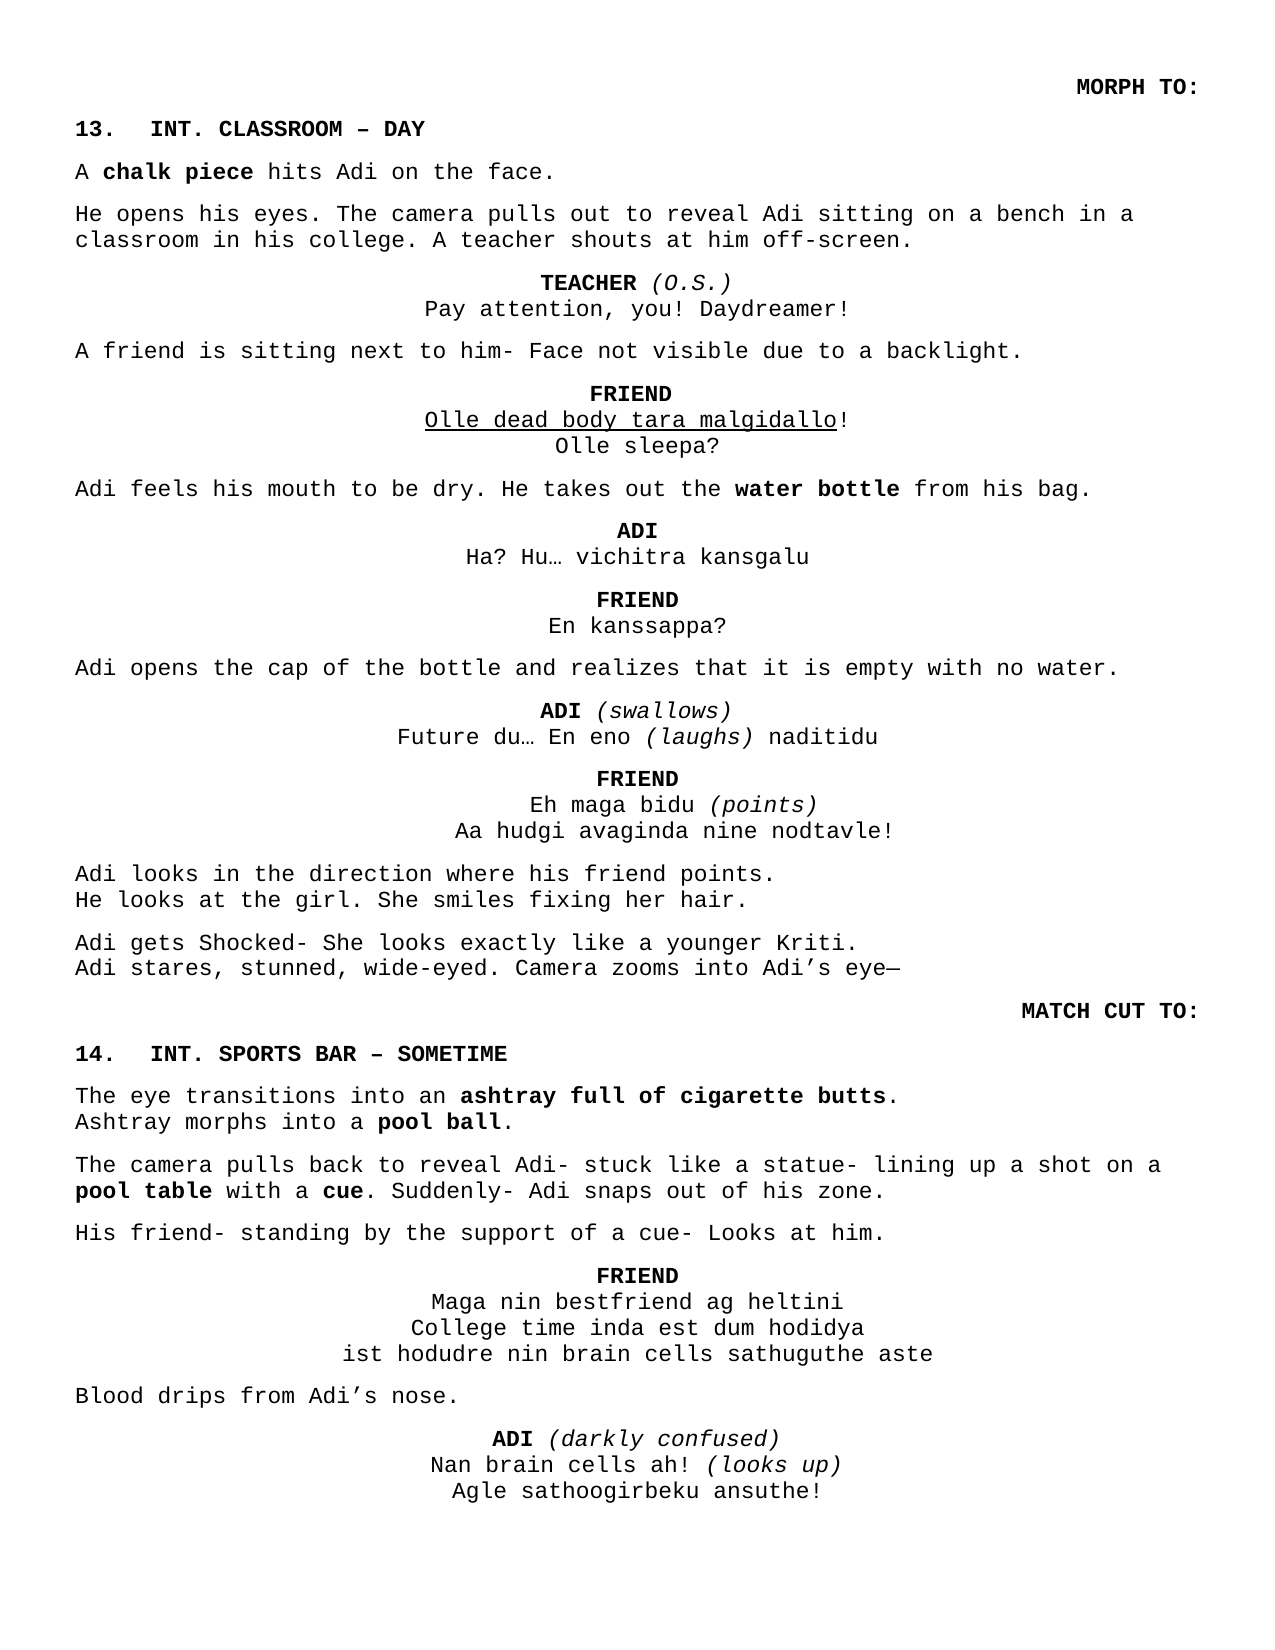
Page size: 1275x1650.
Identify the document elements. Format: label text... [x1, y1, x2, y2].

text ADI (swallows) Future du… En eno (laughs) naditidu [75, 699, 1200, 751]
text Adi gets Shocked- She looks exactly like a younger Kriti. Adi stares, stunned, wide-eyed. Camera zooms into Adi’s eye— [75, 931, 1200, 983]
text Adi looks in the direction where his friend points. He looks at the girl. She smiles fixing her hair. [75, 862, 1200, 914]
text A friend is sitting next to him- Face not visible due to a backlight. [75, 340, 1200, 366]
text FRIEND Maga nin bestfriend ag heltini College time inda est dum hodidya ist hodudre nin brain cells sathuguthe aste [75, 1264, 1200, 1368]
text He opens his eyes. The camera pulls out to reveal Adi sitting on a bench in a classroom in his college. A teacher shouts at him off-screen. [75, 203, 1200, 255]
text The camera pulls back to reveal Adi- stuck like a statue- lining up a shot on a pool table with a cue. Suddenly- Adi snaps out of his zone. [75, 1153, 1200, 1205]
text FRIEND Olle dead body tara malgidallo! Olle sleepa? [75, 382, 1200, 460]
text Adi feels his mouth to be dry. He takes out the water bottle from his bag. [75, 477, 1200, 503]
text FRIEND En kanssappa? [75, 588, 1200, 640]
text A chalk piece hits Adi on the face. [75, 160, 1200, 186]
text Blood drips from Adi’s nose. [75, 1385, 1200, 1411]
text His friend- standing by the support of a cue- Looks at him. [75, 1222, 1200, 1248]
text ADI Ha? Hu… vichitra kansgalu [75, 519, 1200, 571]
list INT. SPORTS BAR – SOMETIME [75, 1042, 1200, 1068]
text MORPH TO: [75, 75, 1200, 101]
text TEACHER (O.S.) Pay attention, you! Daydreamer! [75, 271, 1200, 323]
text The eye transitions into an ashtray full of cigarette butts. Ashtray morphs into a pool ball. [75, 1084, 1200, 1136]
list INT. CLASSROOM – DAY [75, 118, 1200, 143]
text FRIEND Eh maga bidu (points) Aa hudgi avaginda nine nodtavle! [75, 768, 1200, 846]
text Adi opens the cap of the bottle and realizes that it is empty with no water. [75, 657, 1200, 683]
text MATCH CUT TO: [75, 999, 1200, 1025]
text ADI (darkly confused) Nan brain cells ah! (looks up) Agle sathoogirbeku ansuthe! [75, 1427, 1200, 1536]
